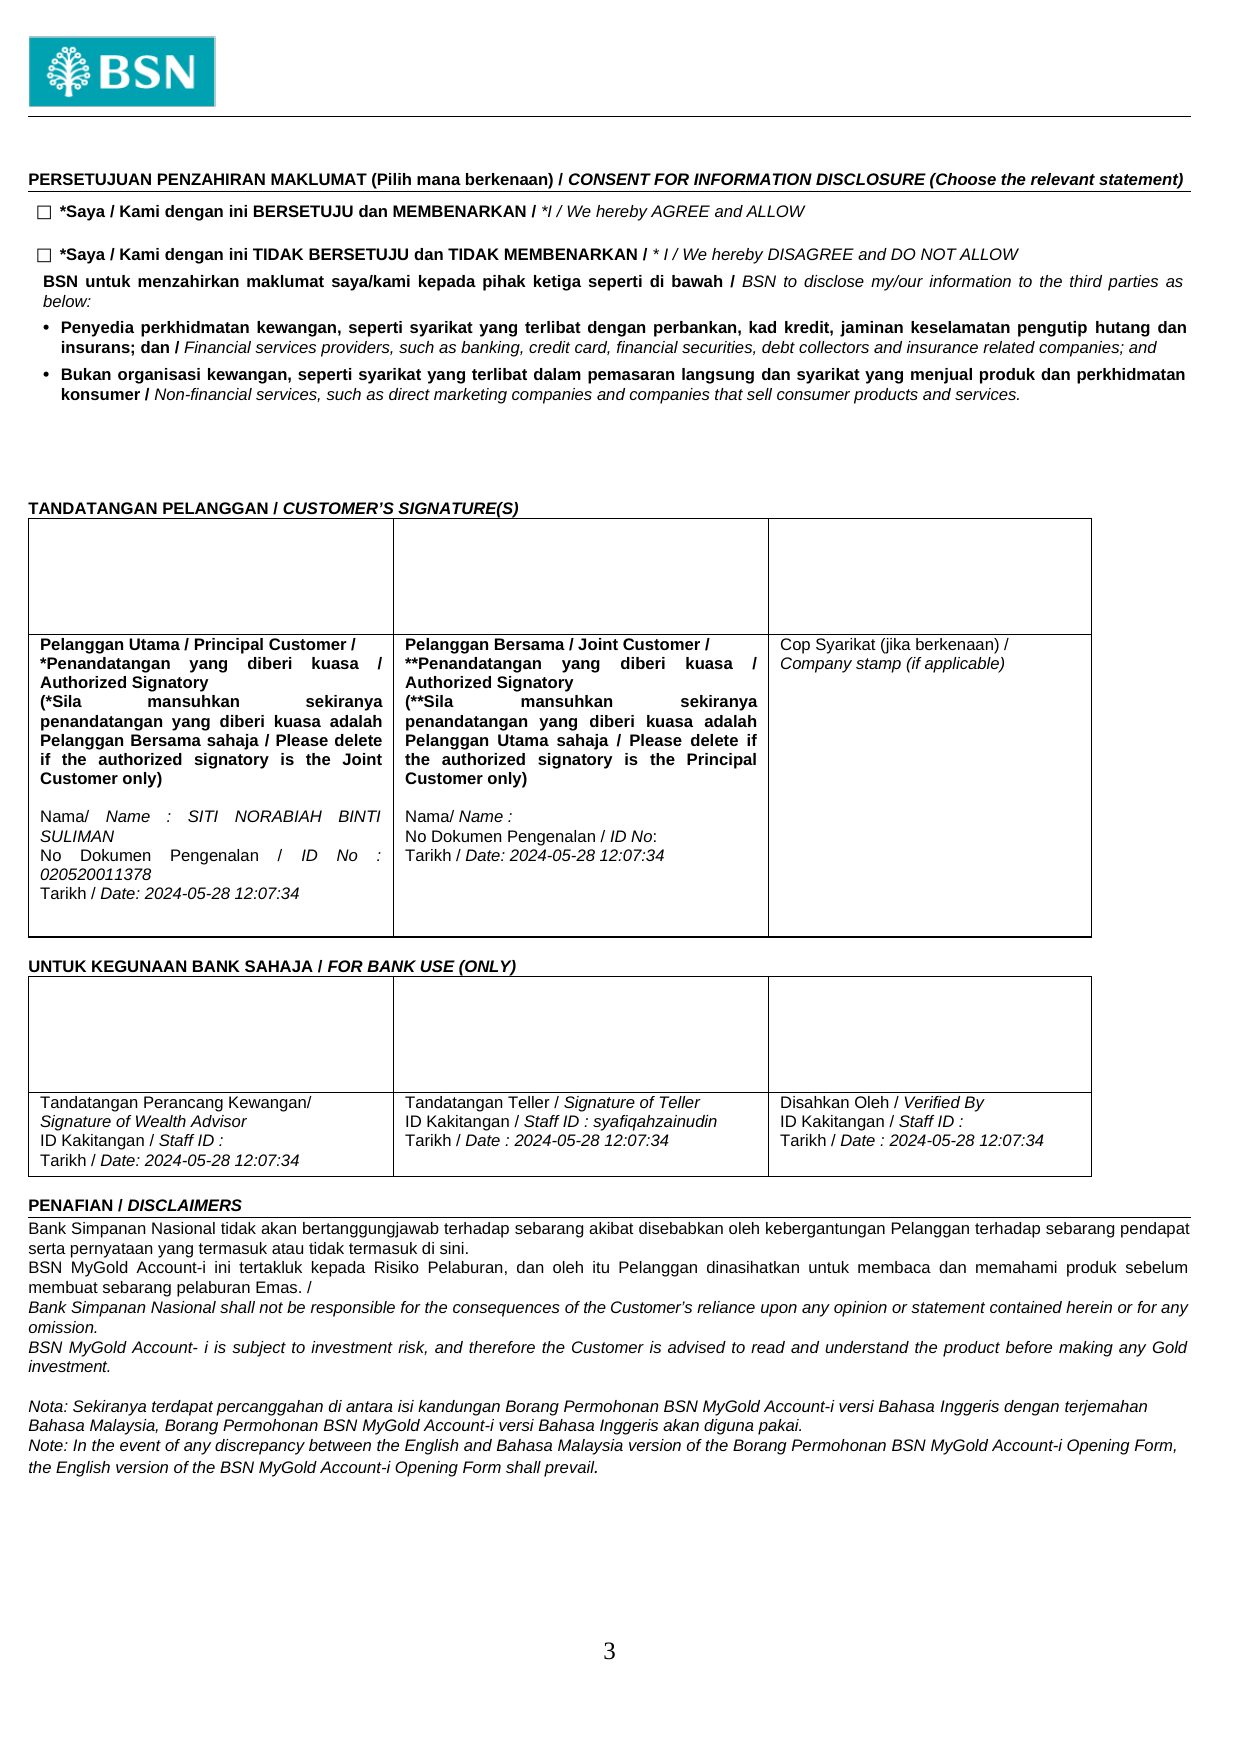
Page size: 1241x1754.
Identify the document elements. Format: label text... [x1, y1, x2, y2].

table_cell Pelanggan Utama / Principal Customer / *Penandatangan yang diberi kuasa / Authorized Signatory (*Sila mansuhkan sekiranya penandatangan yang diberi kuasa adalah Pelanggan Bersama sahaja / Please delete if the authorized signatory is the Joint Customer only) Nama/ Name : SITI NORABIAH BINTI SULIMAN No Dokumen Pengenalan / ID No : 020520011378 Tarikh / Date: 2024-05-28 12:07:34 [29, 635, 393, 936]
table_cell Pelanggan Bersama / Joint Customer / **Penandatangan yang diberi kuasa / Authorized Signatory (**Sila mansuhkan sekiranya penandatangan yang diberi kuasa adalah Pelanggan Utama sahaja / Please delete if the authorized signatory is the Principal Customer only) Nama/ Name : No Dokumen Pengenalan / ID No: Tarikh / Date: 2024-05-28 12:07:34 [394, 635, 768, 936]
table_cell Tandatangan Perancang Kewangan/ Signature of Wealth Advisor ID Kakitangan / Staff ID : Tarikh / Date: 2024-05-28 12:07:34 [29, 1093, 393, 1176]
text Note: In the event of any discrepancy between the English and Bahasa Malaysia version of the Borang Permohonan BSN MyGold Account-i Opening Form, the English version of the BSN MyGold Account-i Opening Form shall prevail. [28, 1436, 1187, 1478]
table_header [29, 977, 393, 1092]
table_cell Disahkan Oleh / Verified By ID Kakitangan / Staff ID : Tarikh / Date : 2024-05-28 12:07:34 [769, 1093, 1091, 1176]
text PENAFIAN / DISCLAIMERS [28, 1196, 1191, 1217]
list Penyedia perkhidmatan kewangan, seperti syarikat yang terlibat dengan perbankan, kad kredit, jaminan keselamatan pengutip hutang dan insurans; dan / Financial services providers, such as banking, credit card, financial securities, debt collectors and insurance related companies; and [43, 317, 1187, 357]
text UNTUK KEGUNAAN BANK SAHAJA / FOR BANK USE (ONLY) [28, 957, 1191, 976]
picture [28, 30, 227, 114]
table_header [29, 519, 393, 634]
text BSN untuk menzahirkan maklumat saya/kami kepada pihak ketiga seperti di bawah / BSN to disclose my/our information to the third parties as below: [43, 272, 1187, 311]
text Bank Simpanan Nasional shall not be responsible for the consequences of the Customer’s reliance upon any opinion or statement contained herein or for any omission. [28, 1298, 1190, 1337]
table_header [769, 519, 1091, 634]
table_cell Cop Syarikat (jika berkenaan) / Company stamp (if applicable) [769, 635, 1091, 936]
list *Saya / Kami dengan ini TIDAK BERSETUJU dan TIDAK MEMBENARKAN / * I / We hereby DISAGREE and DO NOT ALLOW [36, 242, 1191, 266]
table_header [769, 977, 1091, 1092]
list *Saya / Kami dengan ini BERSETUJU dan MEMBENARKAN / *I / We hereby AGREE and ALLOW [36, 199, 1191, 223]
text Bank Simpanan Nasional tidak akan bertanggungjawab terhadap sebarang akibat disebabkan oleh kebergantungan Pelanggan terhadap sebarang pendapat serta pernyataan yang termasuk atau tidak termasuk di sini. [28, 1219, 1190, 1258]
list Bukan organisasi kewangan, seperti syarikat yang terlibat dalam pemasaran langsung dan syarikat yang menjual produk dan perkhidmatan konsumer / Non-financial services, such as direct marketing companies and companies that sell consumer products and services. [43, 364, 1187, 404]
text BSN MyGold Account- i is subject to investment risk, and therefore the Customer is advised to read and understand the product before making any Gold investment. [28, 1337, 1190, 1376]
table_header [394, 977, 768, 1092]
table_header [394, 519, 768, 634]
text Nota: Sekiranya terdapat percanggahan di antara isi kandungan Borang Permohonan BSN MyGold Account-i versi Bahasa Inggeris dengan terjemahan Bahasa Malaysia, Borang Permohonan BSN MyGold Account-i versi Bahasa Inggeris akan diguna pakai. [28, 1397, 1187, 1435]
text BSN MyGold Account-i ini tertakluk kepada Risiko Pelaburan, dan oleh itu Pelanggan dinasihatkan untuk membaca dan memahami produk sebelum membuat sebarang pelaburan Emas. / [28, 1258, 1190, 1297]
text TANDATANGAN PELANGGAN / CUSTOMER’S SIGNATURE(S) [28, 498, 1191, 518]
table_cell Tandatangan Teller / Signature of Teller ID Kakitangan / Staff ID : syafiqahzainudin Tarikh / Date : 2024-05-28 12:07:34 [394, 1093, 768, 1176]
text PERSETUJUAN PENZAHIRAN MAKLUMAT (Pilih mana berkenaan) / CONSENT FOR INFORMATION DISCLOSURE (Choose the relevant statement) [28, 170, 1191, 191]
